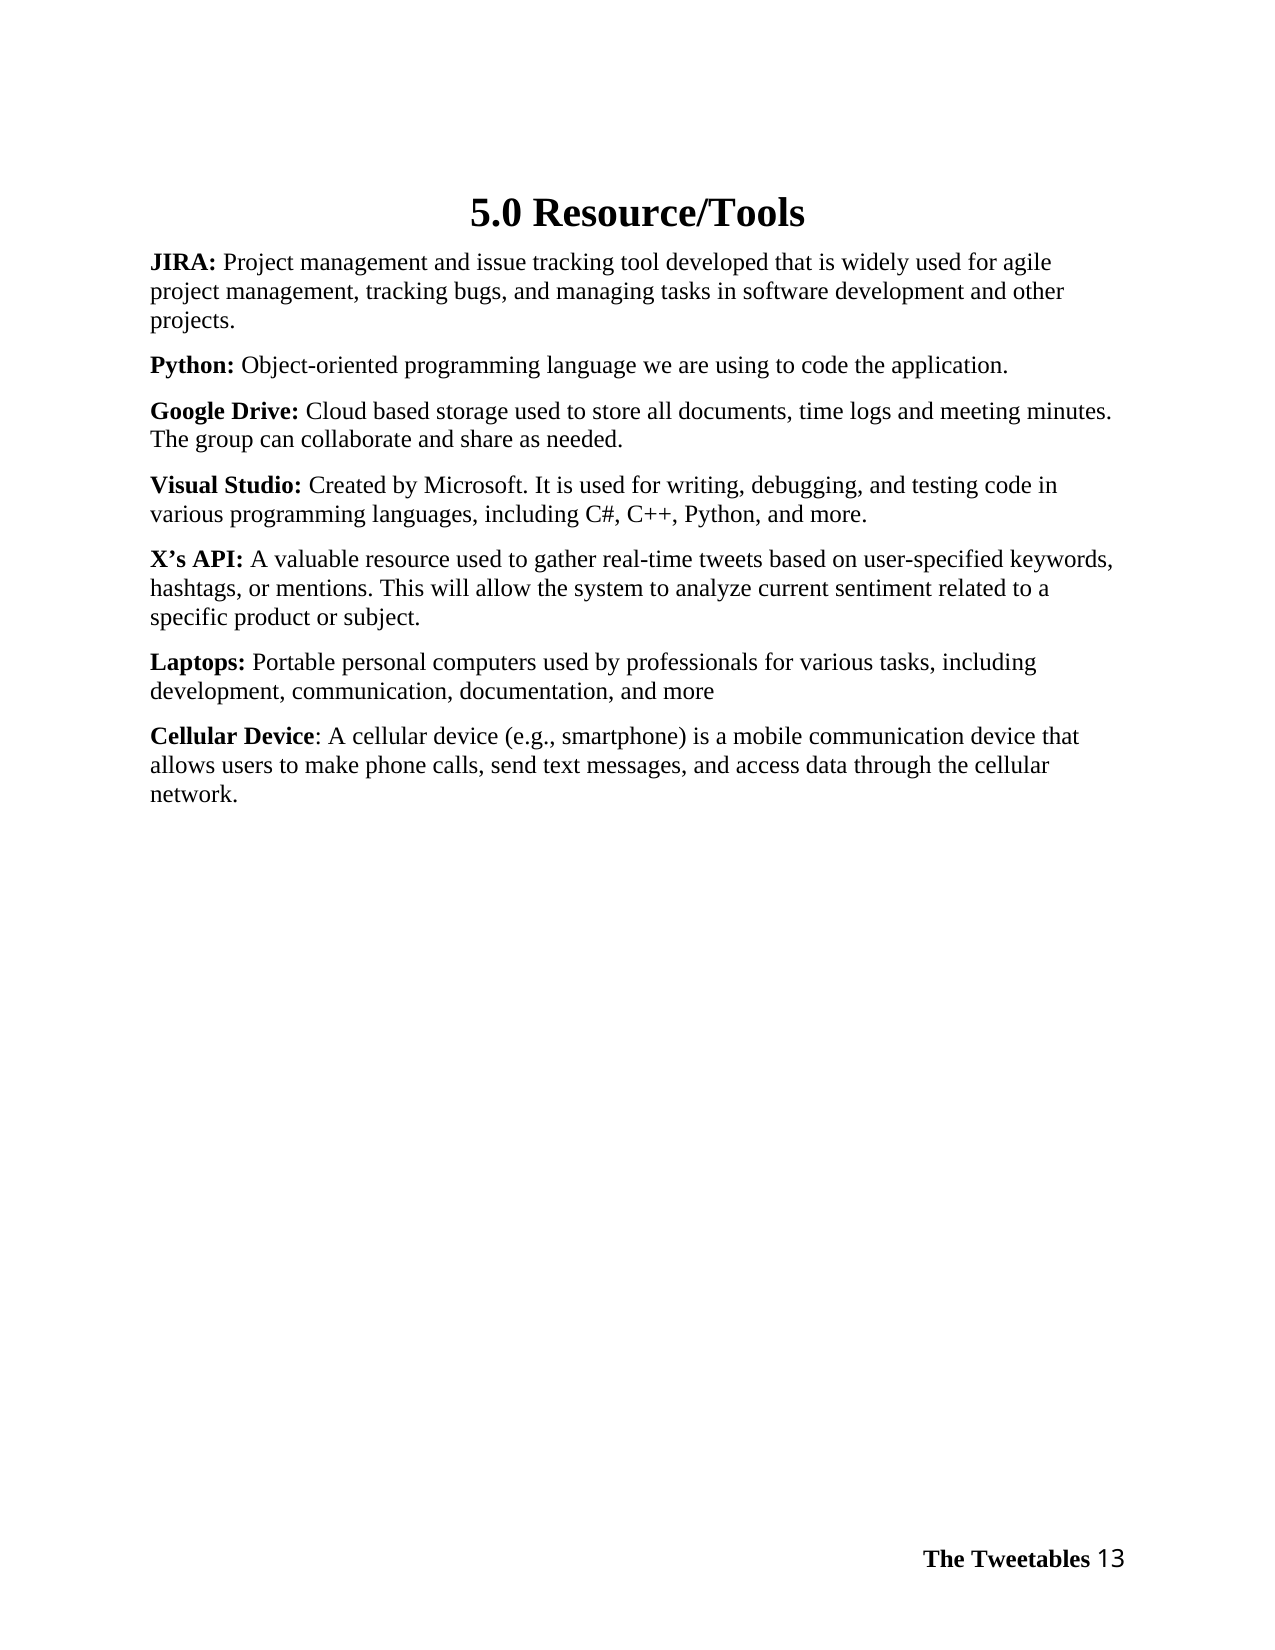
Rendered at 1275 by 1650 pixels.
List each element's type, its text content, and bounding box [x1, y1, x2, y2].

text X’s API: A valuable resource used to gather real-time tweets based on user-specified keywords, hashtags, or mentions. This will allow the system to analyze current sentiment related to a specific product or subject. [150, 544, 1125, 630]
text Cellular Device: A cellular device (e.g., smartphone) is a mobile communication device that allows users to make phone calls, send text messages, and access data through the cellular network. [150, 721, 1125, 807]
text Python: Object-oriented programming language we are using to code the application. [150, 350, 1125, 379]
text JIRA: Project management and issue tracking tool developed that is widely used for agile project management, tracking bugs, and managing tasks in software development and other projects. [150, 247, 1125, 334]
subtitle 5.0 Resource/Tools [150, 187, 1125, 235]
text Visual Studio: Created by Microsoft. It is used for writing, debugging, and testing code in various programming languages, including C#, C++, Python, and more. [150, 470, 1125, 527]
text Google Drive: Cloud based storage used to store all documents, time logs and meeting minutes. The group can collaborate and share as needed. [150, 396, 1125, 453]
text Laptops: Portable personal computers used by professionals for various tasks, including development, communication, documentation, and more [150, 647, 1125, 704]
